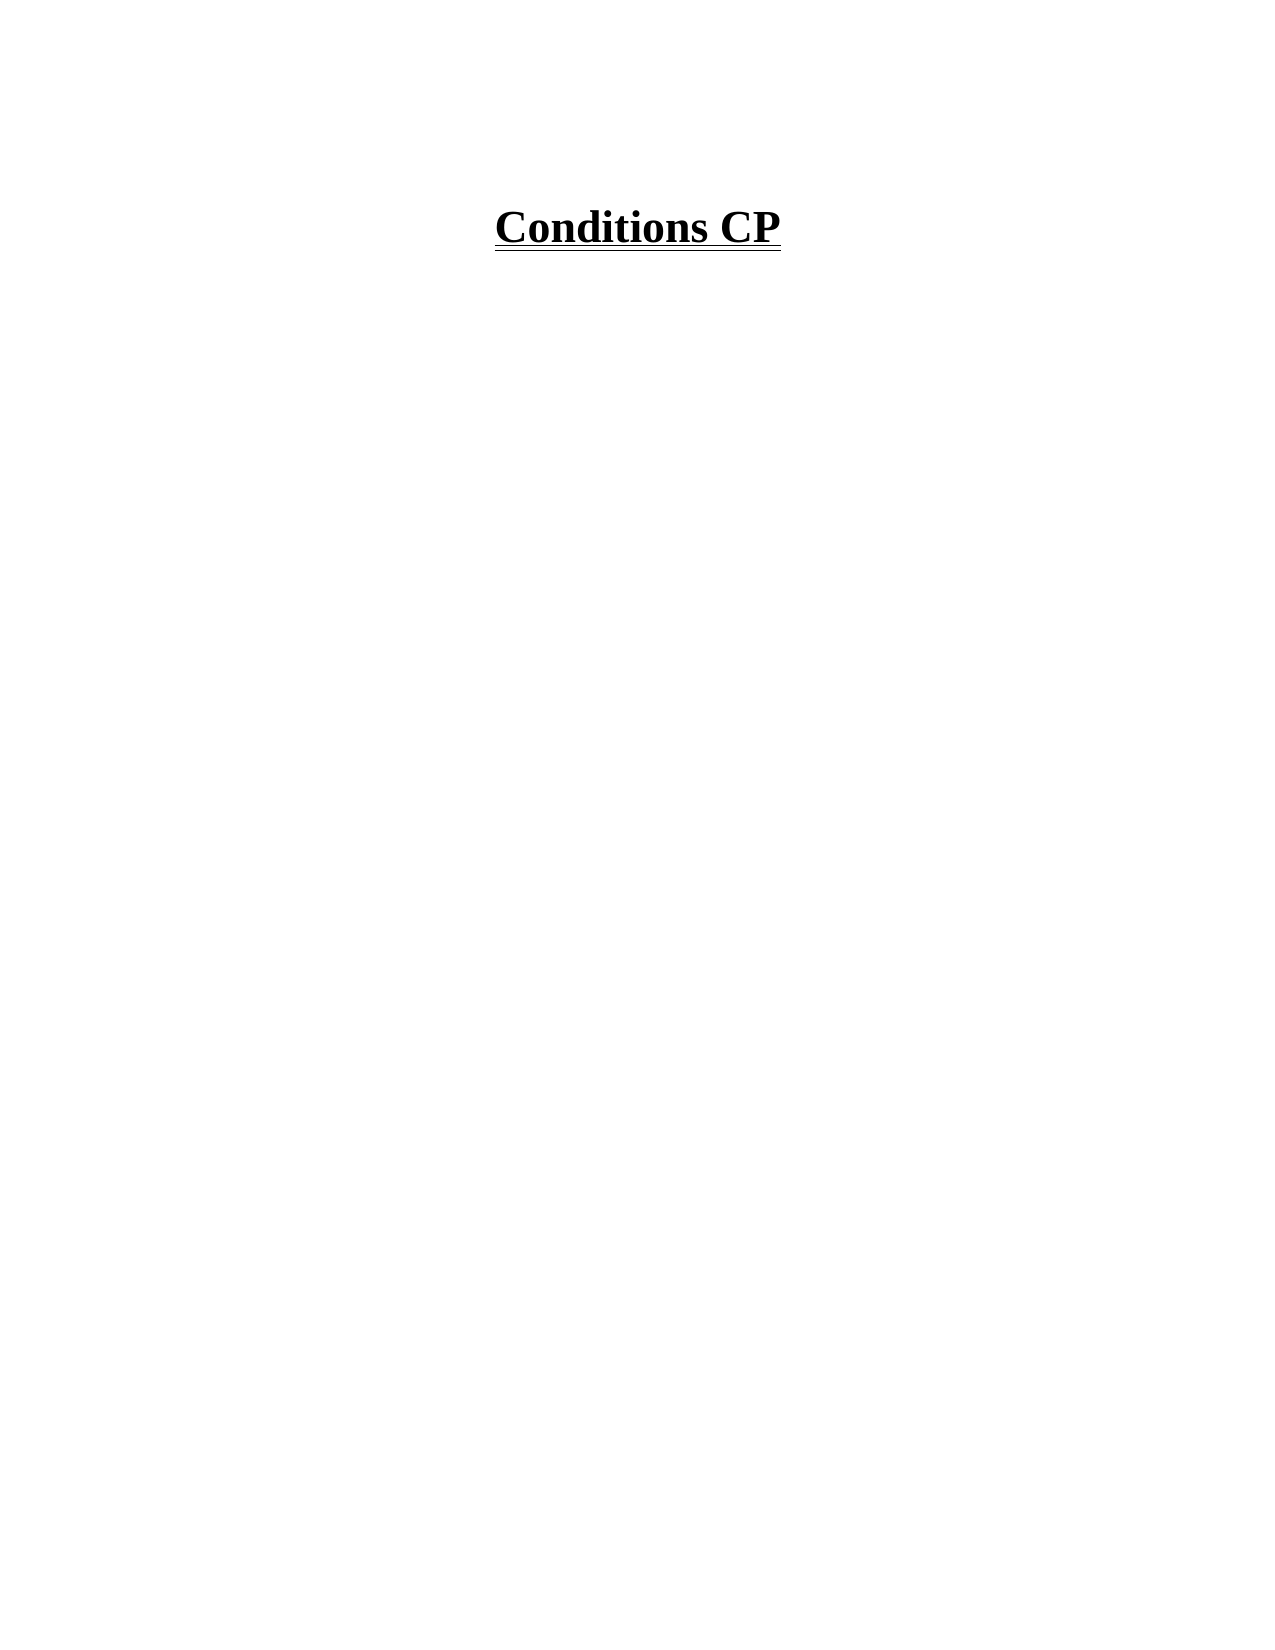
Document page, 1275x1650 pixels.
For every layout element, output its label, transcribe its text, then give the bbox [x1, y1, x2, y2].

subtitle Conditions CP [150, 200, 1125, 253]
